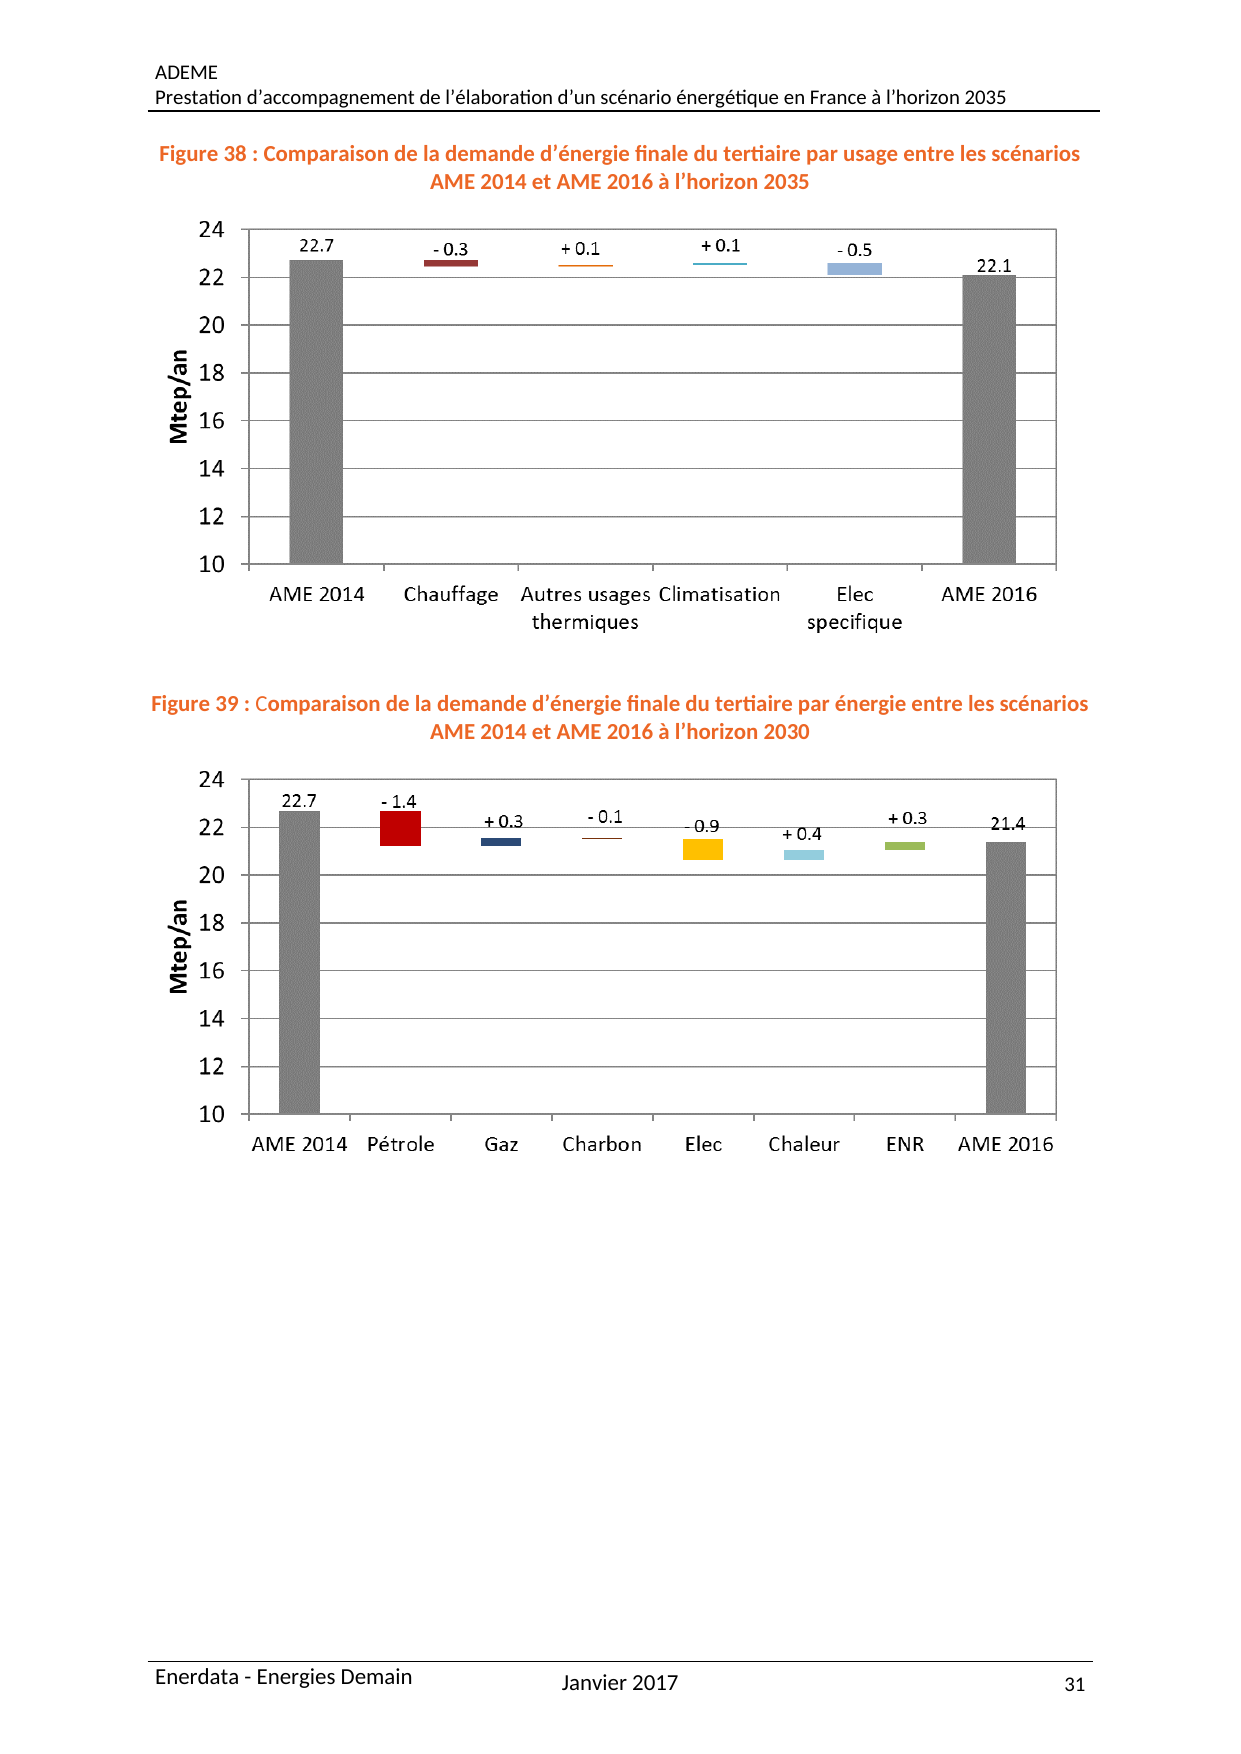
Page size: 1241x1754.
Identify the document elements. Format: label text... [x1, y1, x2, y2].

picture [147, 195, 1093, 649]
picture [147, 745, 1093, 1199]
text Figure 38 : Comparaison de la demande d’énergie finale du tertiaire par usage entre les scénarios AME 2014 et AME 2016 à l’horizon 2035 [148, 139, 1092, 195]
text Figure 39 : Comparaison de la demande d’énergie finale du tertiaire par énergie entre les scénarios AME 2014 et AME 2016 à l’horizon 2030 [148, 689, 1092, 745]
